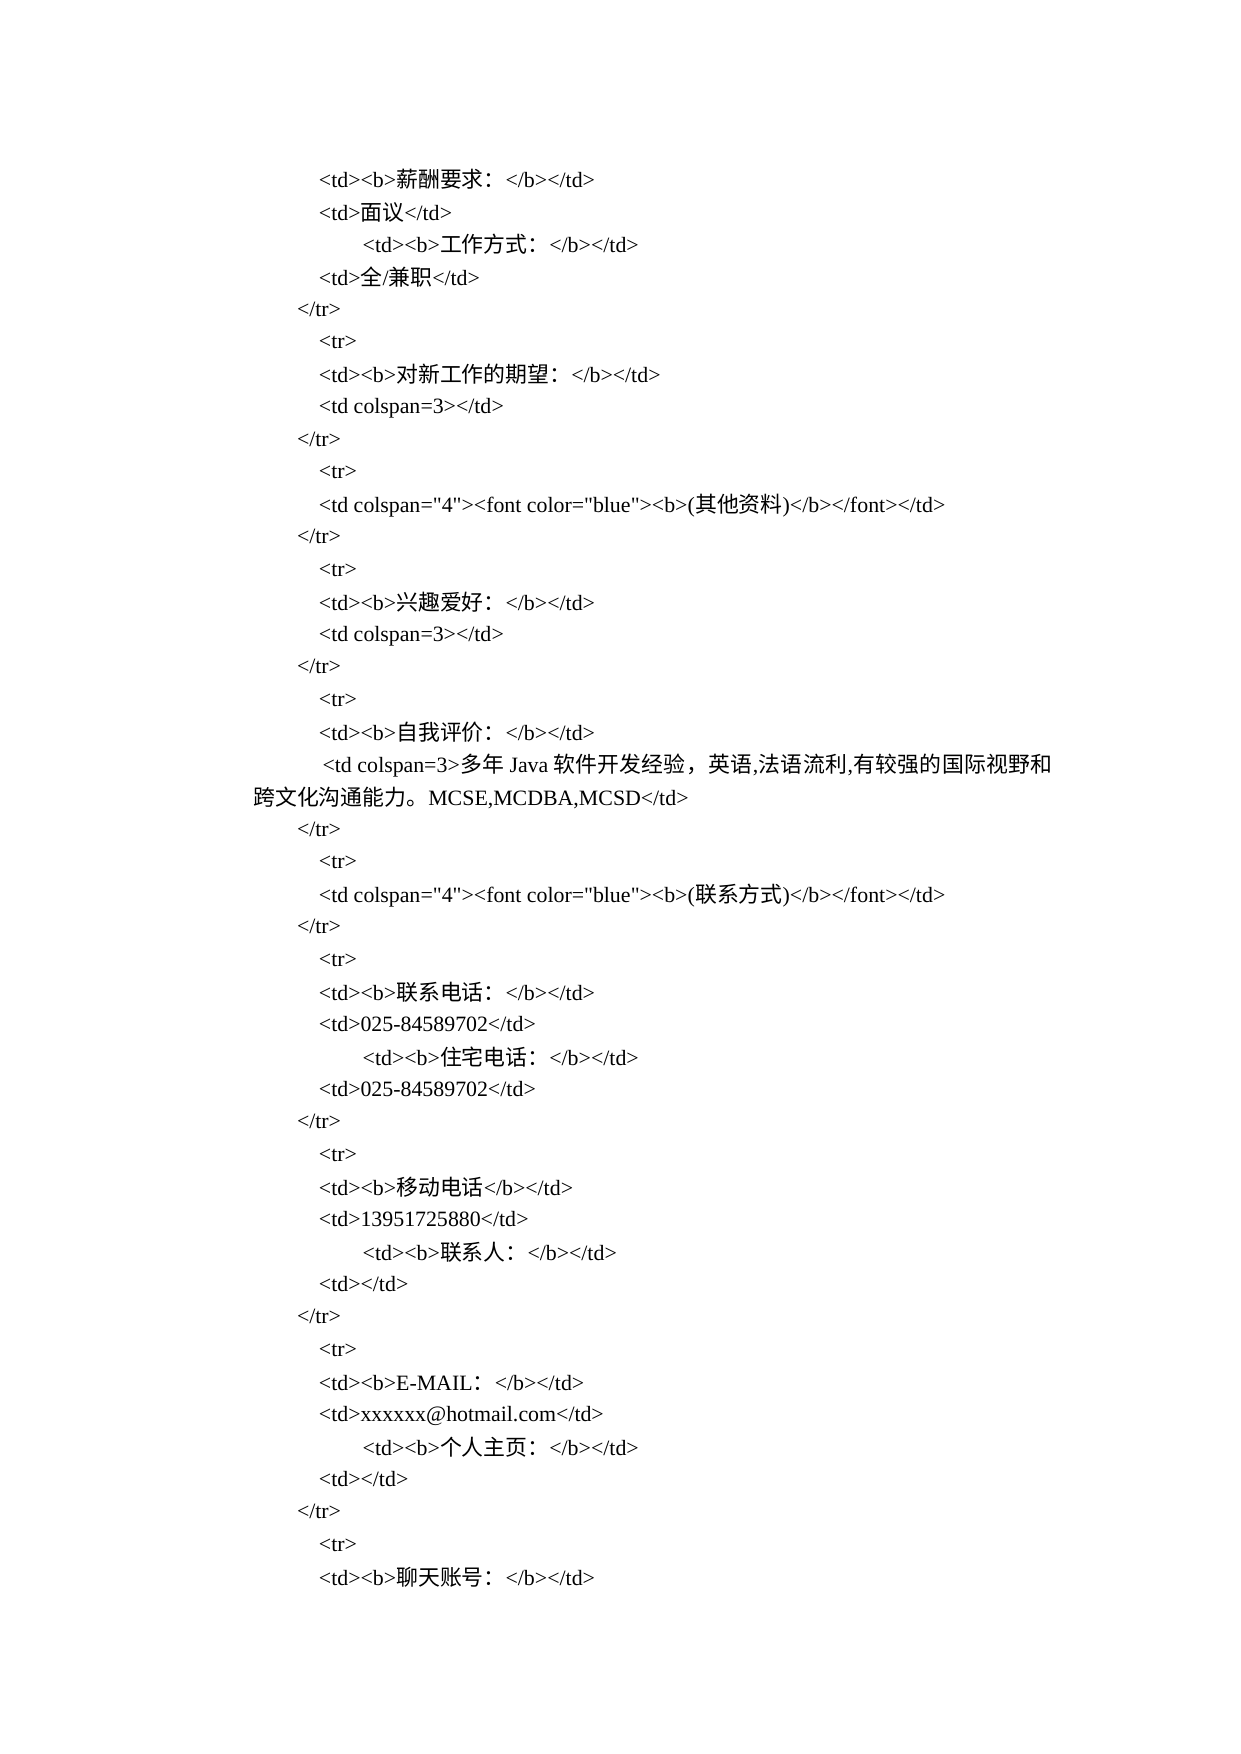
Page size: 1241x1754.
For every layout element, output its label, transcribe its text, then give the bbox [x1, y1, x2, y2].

text <tr> [253, 552, 1053, 584]
text <td>xxxxxx@hotmail.com</td> [253, 1397, 1053, 1429]
text </tr> [253, 1299, 1053, 1332]
text <td colspan=3></td> [253, 389, 1053, 422]
text <td><b>E-MAIL：</b></td> [253, 1364, 1053, 1397]
text </tr> [253, 422, 1053, 454]
text <td></td> [253, 1462, 1053, 1494]
text </tr> [253, 649, 1053, 682]
text </tr> [253, 292, 1053, 324]
text <tr> [253, 1527, 1053, 1559]
text <tr> [253, 942, 1053, 974]
text <td colspan="4"><font color="blue"><b>(其他资料)</b></font></td> [253, 487, 1053, 519]
text <tr> [253, 324, 1053, 357]
text <tr> [253, 682, 1053, 714]
text <td>025-84589702</td> [253, 1072, 1053, 1104]
text <tr> [253, 844, 1053, 877]
text <tr> [253, 454, 1053, 487]
text <td><b>个人主页：</b></td> [253, 1429, 1053, 1462]
text <td>025-84589702</td> [253, 1007, 1053, 1039]
text <td colspan=3></td> [253, 617, 1053, 649]
text <td><b>工作方式：</b></td> [253, 227, 1053, 259]
text <td><b>移动电话</b></td> [253, 1169, 1053, 1202]
text <td><b>自我评价：</b></td> [253, 714, 1053, 747]
text <td><b>聊天账号：</b></td> [253, 1559, 1053, 1592]
text <td>13951725880</td> [253, 1202, 1053, 1234]
text </tr> [253, 519, 1053, 552]
text </tr> [253, 1104, 1053, 1137]
text </tr> [253, 909, 1053, 942]
text <td><b>兴趣爱好：</b></td> [253, 584, 1053, 617]
text </tr> [253, 1494, 1053, 1527]
text <td><b>联系电话：</b></td> [253, 974, 1053, 1007]
text <td><b>联系人：</b></td> [253, 1234, 1053, 1267]
text <td></td> [253, 1267, 1053, 1299]
text <td colspan=3>多年Java软件开发经验，英语,法语流利,有较强的国际视野和跨文化沟通能力。MCSE,MCDBA,MCSD</td> [253, 747, 1053, 812]
text <tr> [253, 1332, 1053, 1364]
text </tr> [253, 812, 1053, 844]
text <td>面议</td> [253, 194, 1053, 227]
text <td><b>住宅电话：</b></td> [253, 1039, 1053, 1072]
text <tr> [253, 1137, 1053, 1169]
text <td>全/兼职</td> [253, 259, 1053, 292]
text <td colspan="4"><font color="blue"><b>(联系方式)</b></font></td> [253, 877, 1053, 909]
text <td><b>薪酬要求：</b></td> [253, 162, 1053, 194]
text <td><b>对新工作的期望：</b></td> [253, 357, 1053, 389]
